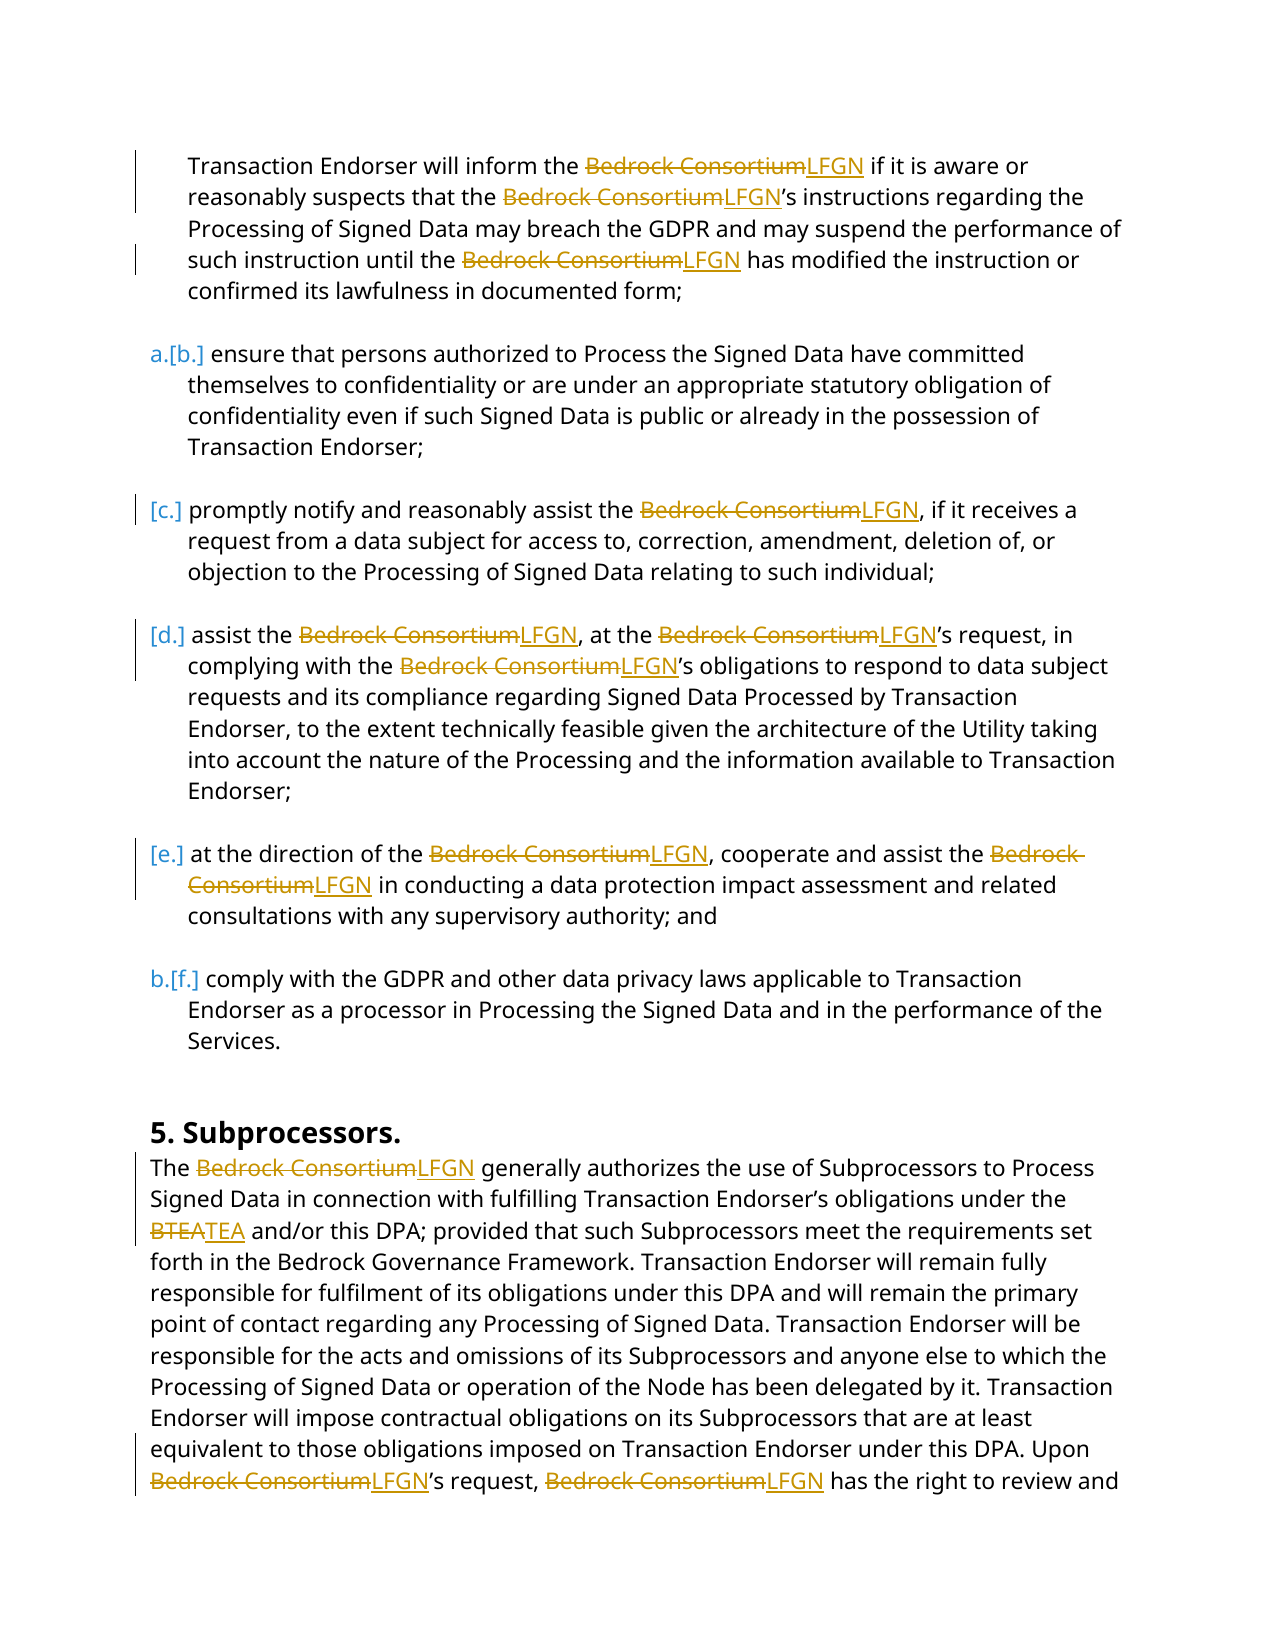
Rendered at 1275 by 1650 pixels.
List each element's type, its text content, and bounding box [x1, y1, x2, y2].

subtitle 5. Subprocessors. [150, 1112, 1125, 1152]
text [150, 1152, 1125, 1496]
list promptly notify and reasonably assist the , if it receives a request from a data subject for access to, correction, amendment, deletion of, or objection to the Processing of Signed Data relating to such individual; [150, 494, 1125, 587]
list ensure that persons authorized to Process the Signed Data have committed themselves to confidentiality or are under an appropriate statutory obligation of confidentiality even if such Signed Data is public or already in the possession of Transaction Endorser; [150, 337, 1125, 462]
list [150, 150, 1125, 306]
list at the direction of the , cooperate and assist the in conducting a data protection impact assessment and related consultations with any supervisory authority; and [150, 837, 1125, 931]
list assist the , at the ’s request, in complying with the ’s obligations to respond to data subject requests and its compliance regarding Signed Data Processed by Transaction Endorser, to the extent technically feasible given the architecture of the Utility taking into account the nature of the Processing and the information available to Transaction Endorser; [150, 619, 1125, 806]
list comply with the GDPR and other data privacy laws applicable to Transaction Endorser as a processor in Processing the Signed Data and in the performance of the Services. [150, 962, 1125, 1056]
